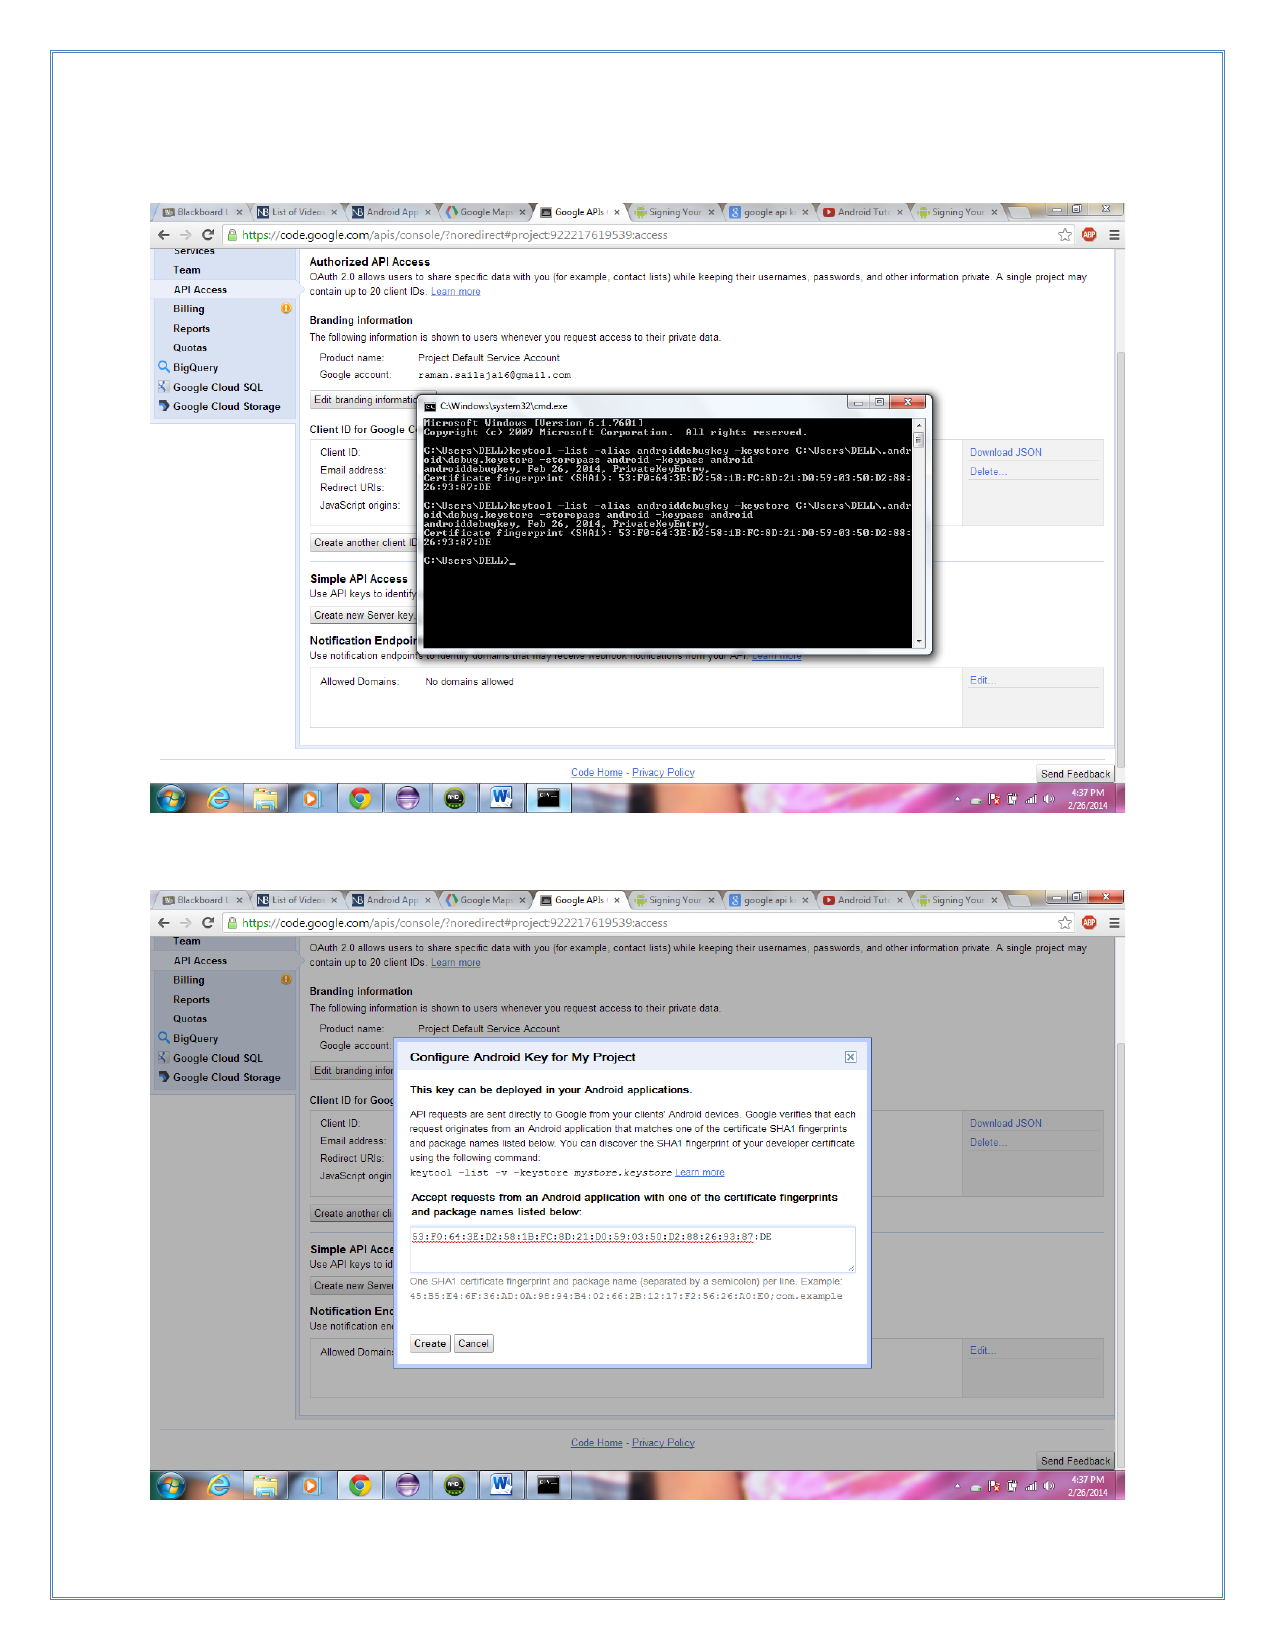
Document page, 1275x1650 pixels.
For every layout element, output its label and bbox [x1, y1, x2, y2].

picture [150, 203, 1125, 813]
picture [150, 890, 1125, 1500]
